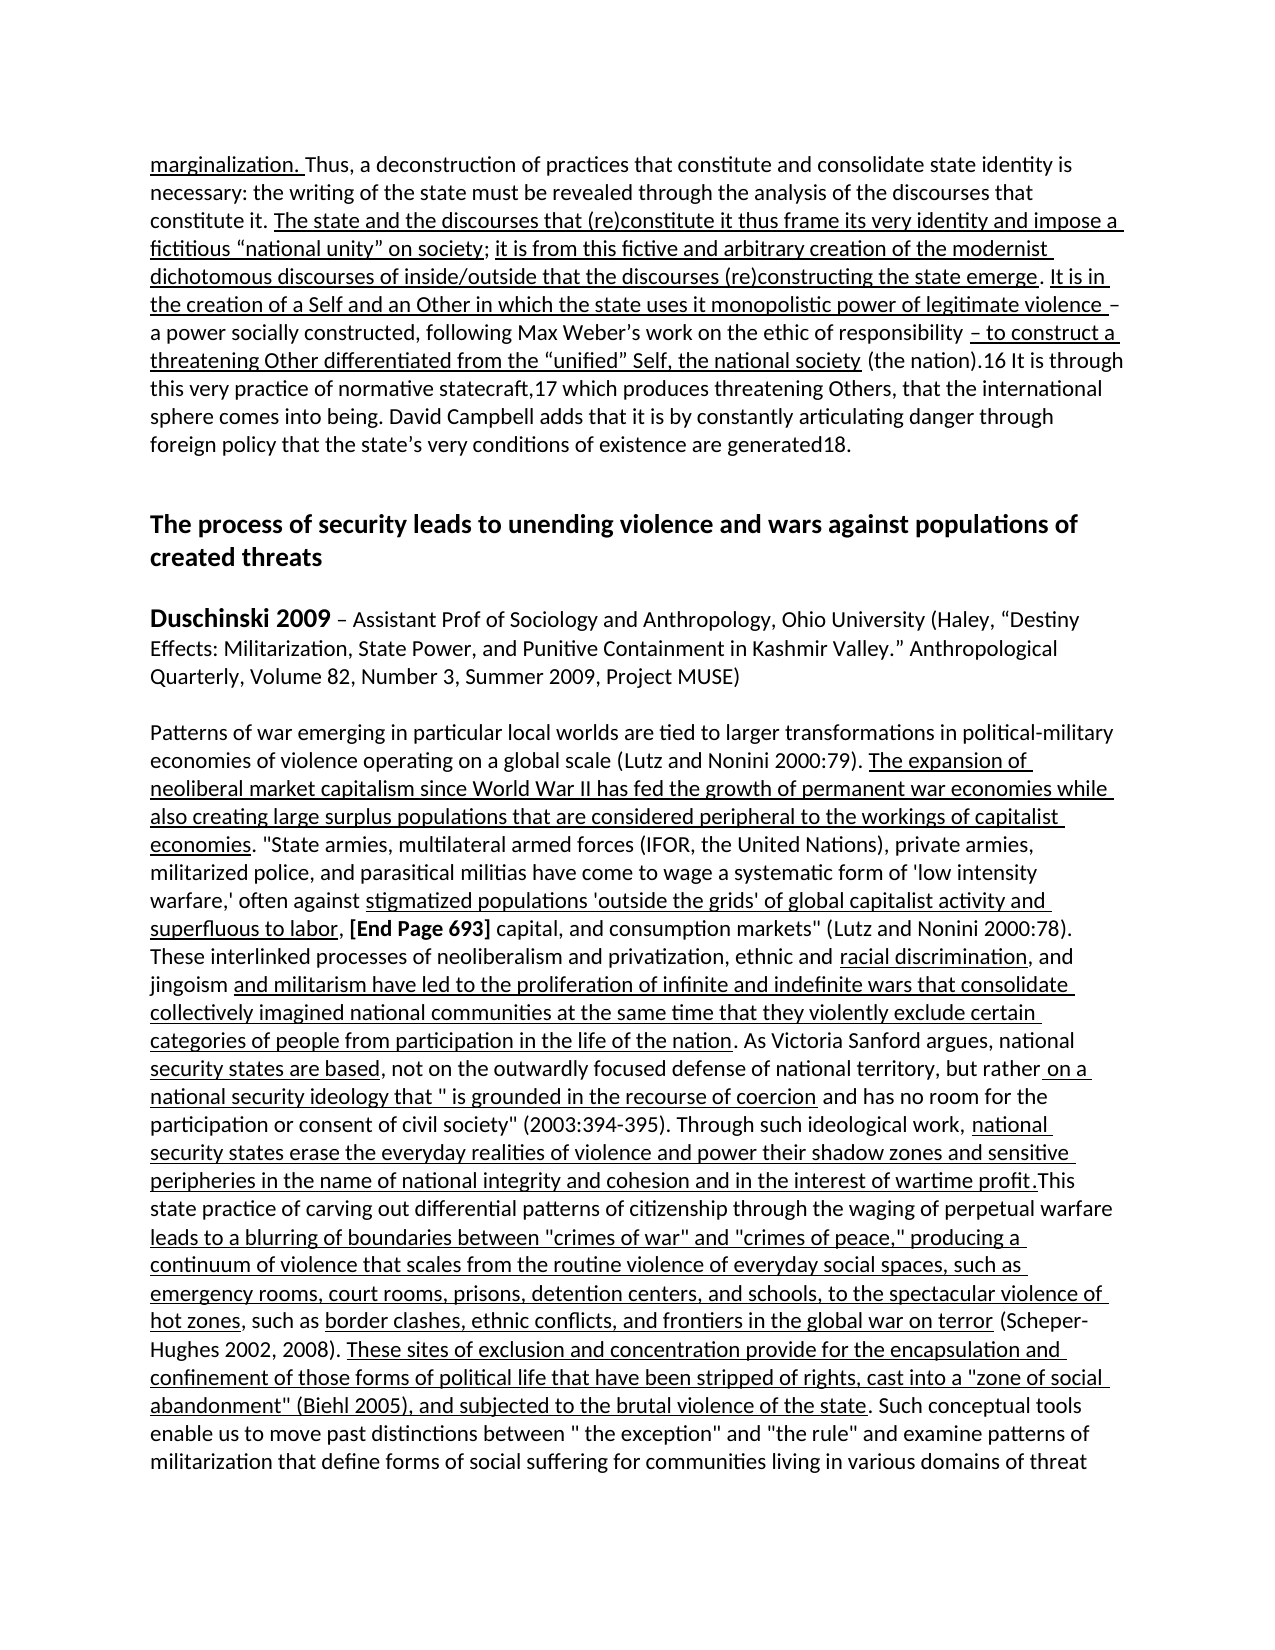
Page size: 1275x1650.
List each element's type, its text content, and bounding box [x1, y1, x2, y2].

text Duschinski 2009 – Assistant Prof of Sociology and Anthropology, Ohio University (Haley, “Destiny Effects: Militarization, State Power, and Punitive Containment in Kashmir Valley.” Anthropological Quarterly, Volume 82, Number 3, Summer 2009, Project MUSE) [150, 601, 1125, 690]
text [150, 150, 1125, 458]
subtitle The process of security leads to unending violence and wars against populations of created threats [150, 507, 1125, 573]
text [150, 718, 1125, 1475]
